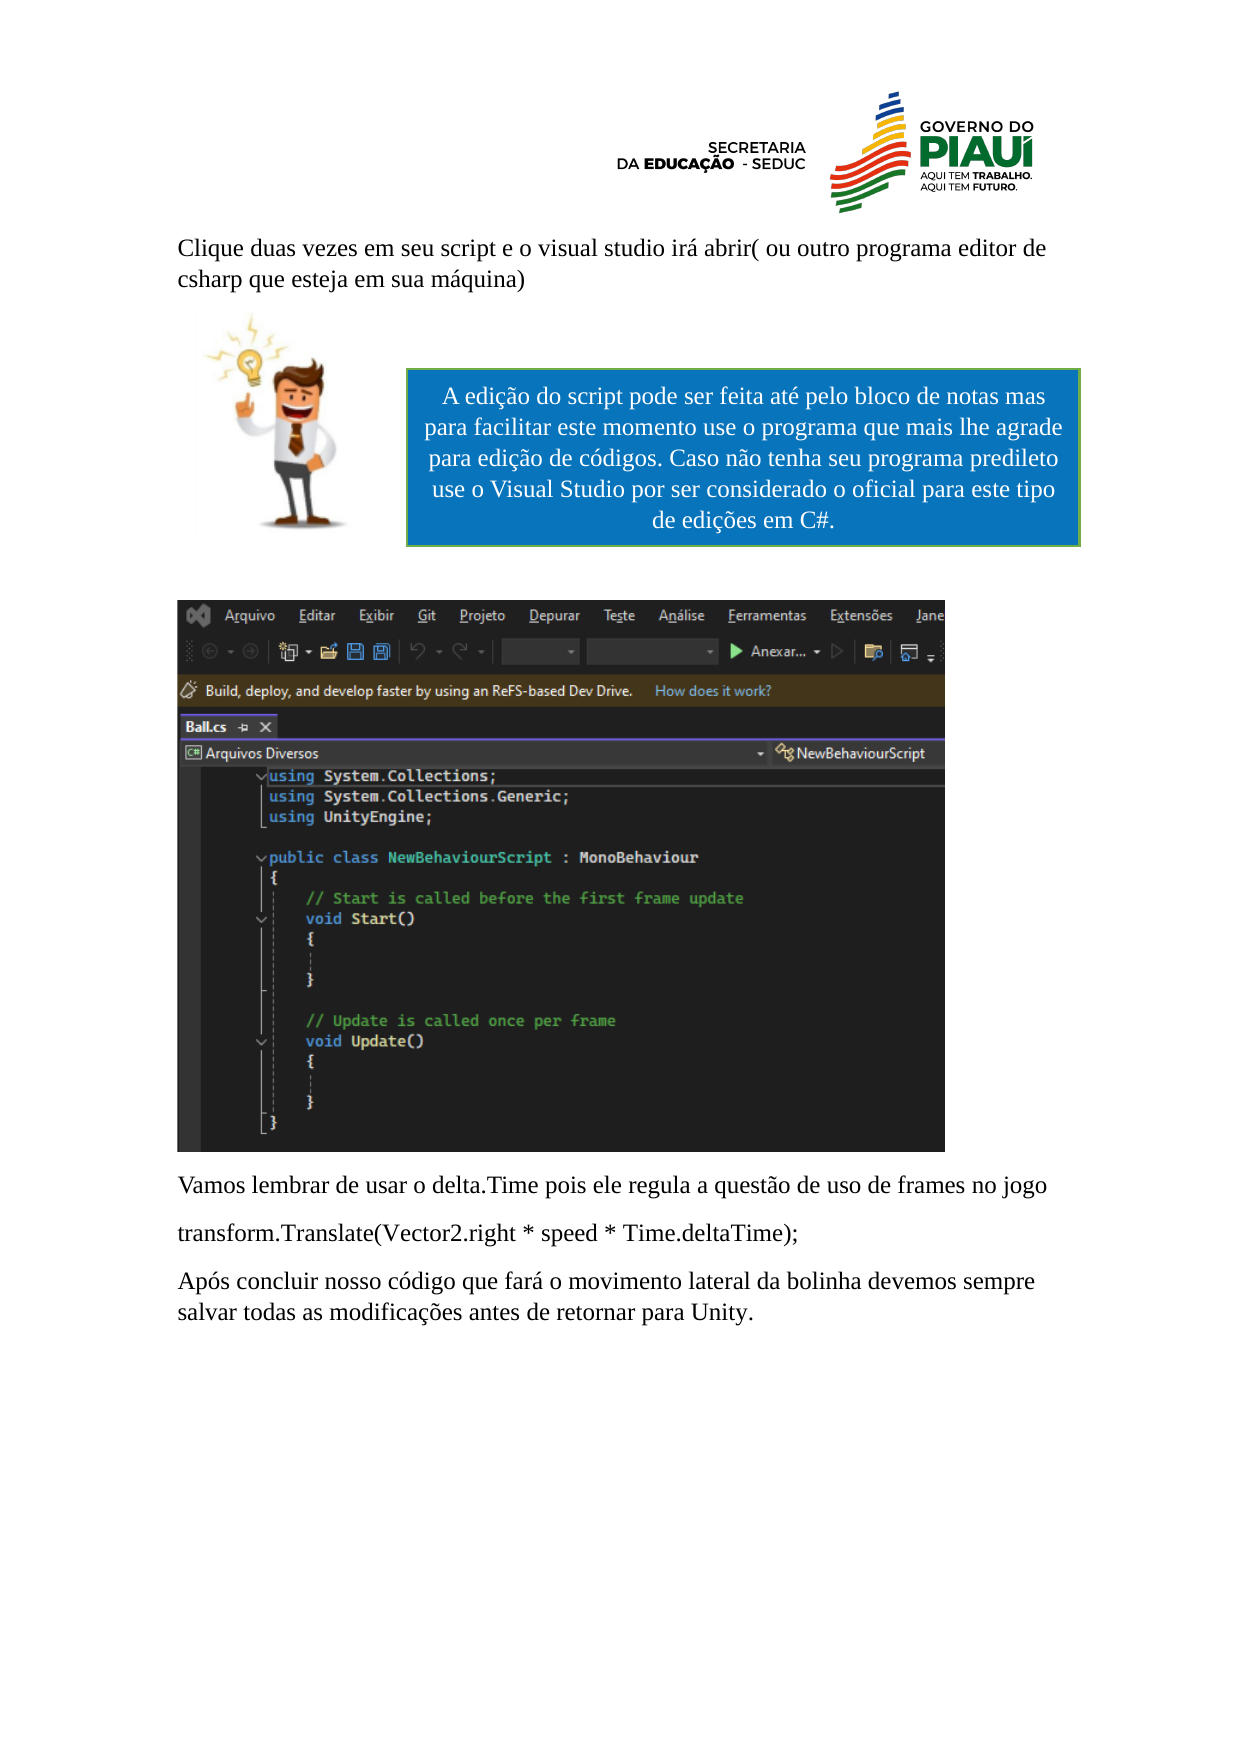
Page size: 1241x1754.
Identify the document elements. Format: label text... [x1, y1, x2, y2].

text transform.Translate(Vector2.right * speed * Time.deltaTime); [177, 1218, 1063, 1247]
picture [177, 312, 400, 534]
text Após concluir nosso código que fará o movimento lateral da bolinha devemos sempre salvar todas as modificações antes de retornar para Unity. [177, 1266, 1063, 1326]
text Vamos lembrar de usar o delta.Time pois ele regula a questão de uso de frames no jogo [177, 1171, 1063, 1199]
picture [177, 600, 945, 1152]
text Clique duas vezes em seu script e o visual studio irá abrir( ou outro programa editor de csharp que esteja em sua máquina) [177, 233, 1063, 293]
picture [587, 73, 1064, 234]
